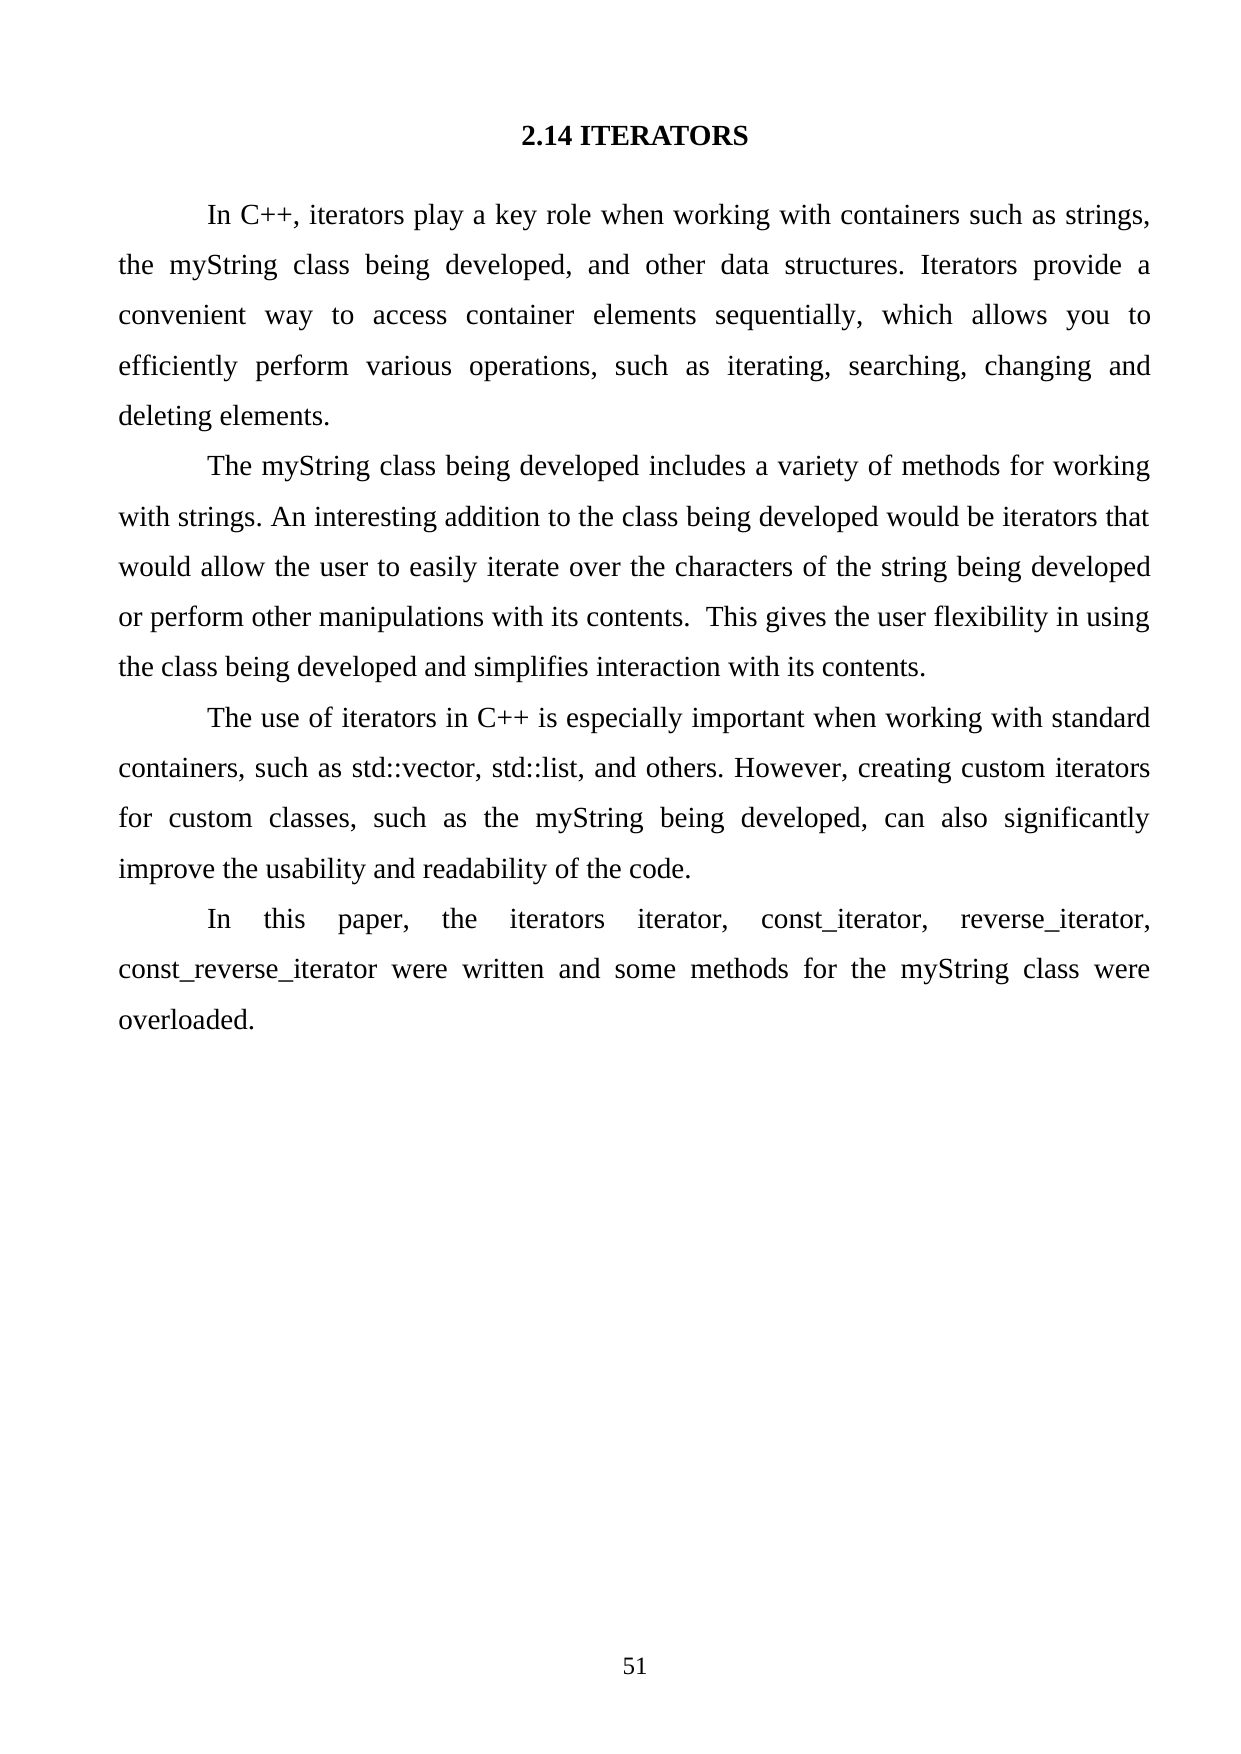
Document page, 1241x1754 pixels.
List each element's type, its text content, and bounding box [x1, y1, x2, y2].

text The use of iterators in C++ is especially important when working with standard containers, such as std::vector, std::list, and others. However, creating custom iterators for custom classes, such as the myString being developed, can also significantly improve the usability and readability of the code. [118, 700, 1152, 884]
text In C++, iterators play a key role when working with containers such as strings, the myString class being developed, and other data structures. Iterators provide a convenient way to access container elements sequentially, which allows you to efficiently perform various operations, such as iterating, searching, changing and deleting elements. [118, 197, 1152, 432]
text In this paper, the iterators iterator, const_iterator, reverse_iterator, const_reverse_iterator were written and some methods for the myString class were overloaded. [118, 901, 1152, 1035]
text 2.14 ITERATORS [118, 118, 1152, 152]
text The myString class being developed includes a variety of methods for working with strings. An interesting addition to the class being developed would be iterators that would allow the user to easily iterate over the characters of the string being developed or perform other manipulations with its contents. This gives the user flexibility in using the class being developed and simplifies interaction with its contents. [118, 448, 1152, 683]
